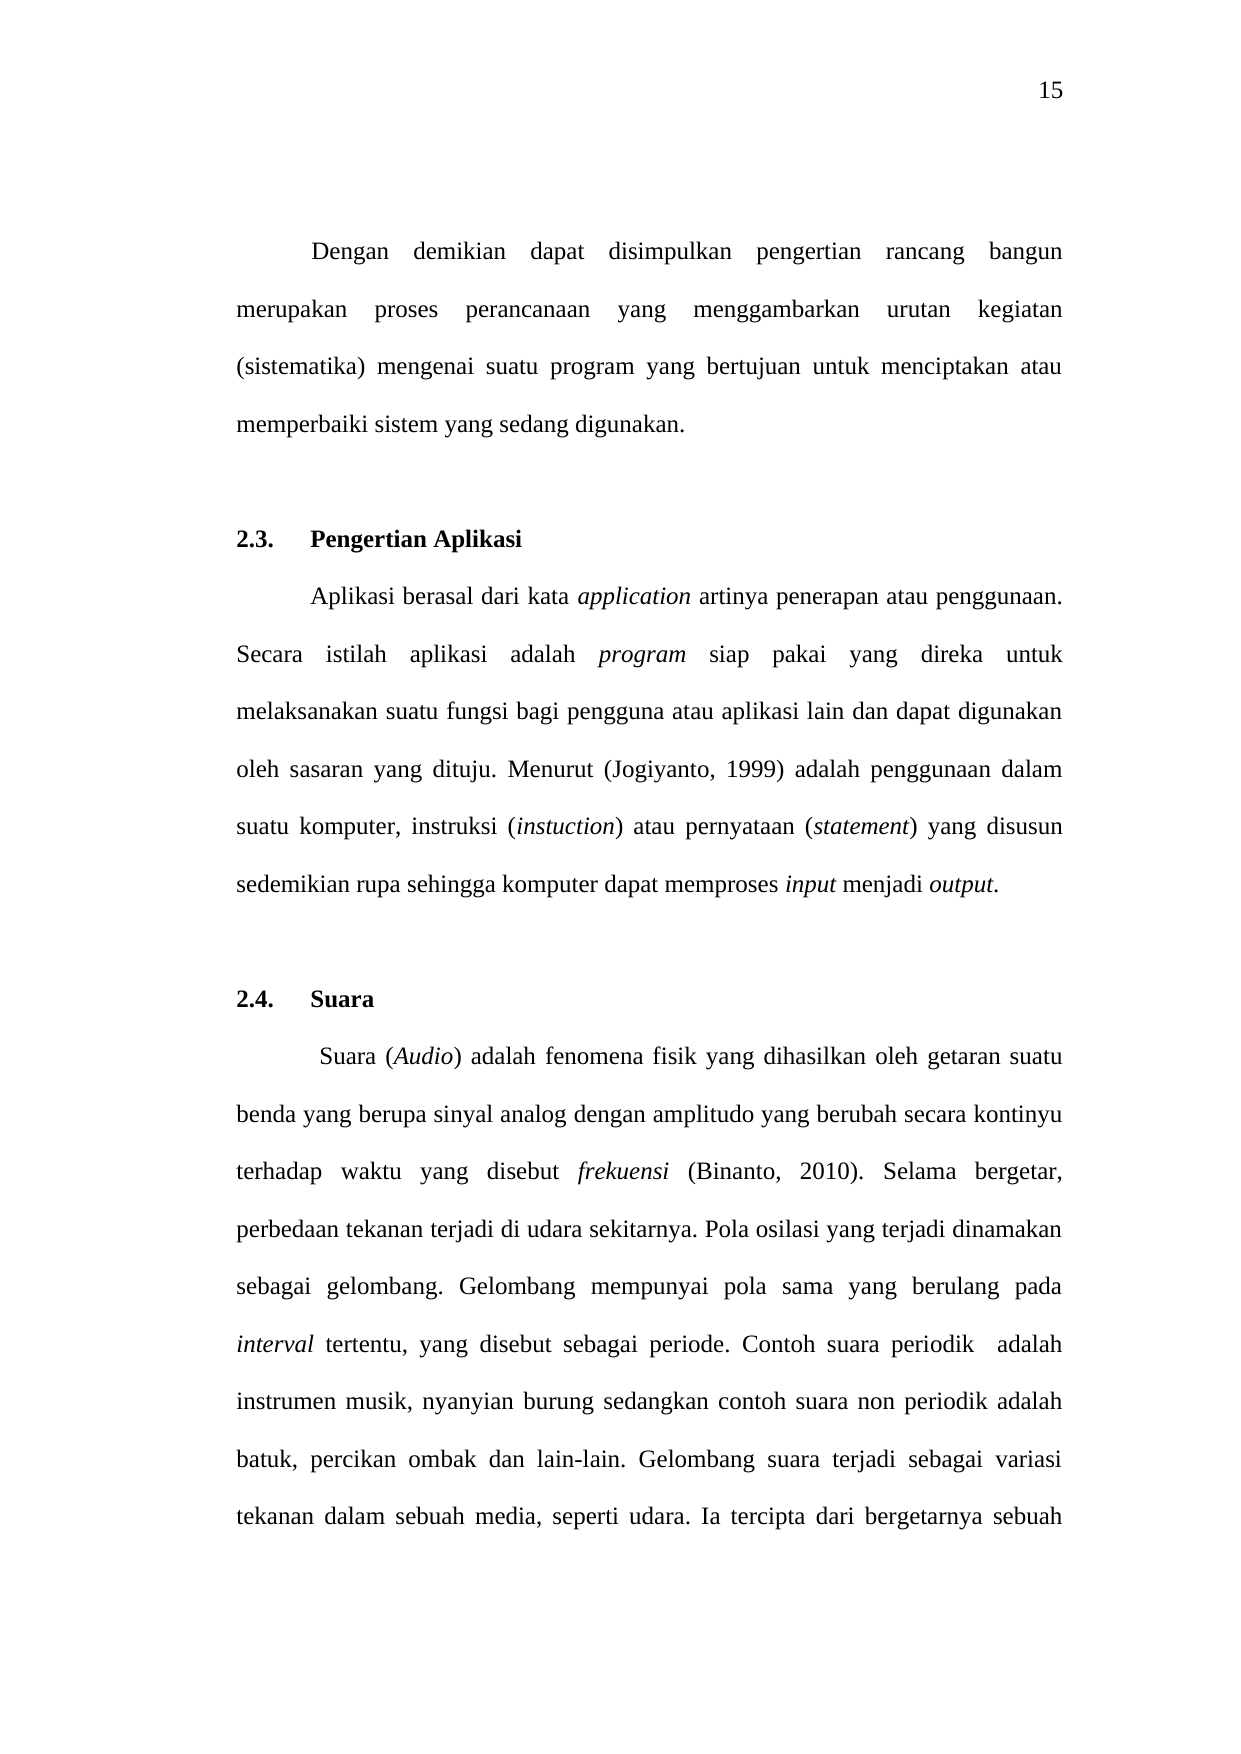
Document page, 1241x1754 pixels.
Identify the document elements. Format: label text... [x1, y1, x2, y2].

list Pengertian Aplikasi [236, 524, 1063, 552]
text Dengan demikian dapat disimpulkan pengertian rancang bangun merupakan proses perancanaan yang menggambarkan urutan kegiatan (sistematika) mengenai suatu program yang bertujuan untuk menciptakan atau memperbaiki sistem yang sedang digunakan. [236, 236, 1063, 437]
list Aplikasi berasal dari kata application artinya penerapan atau penggunaan. Secara istilah aplikasi adalah program siap pakai yang direka untuk melaksanakan suatu fungsi bagi pengguna atau aplikasi lain dan dapat digunakan oleh sasaran yang dituju. Menurut (Jogiyanto, 1999) adalah penggunaan dalam suatu komputer, instruksi (instuction) atau pernyataan (statement) yang disusun sedemikian rupa sehingga komputer dapat memproses input menjadi output. [236, 581, 1063, 897]
list Suara [236, 984, 1063, 1012]
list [236, 1041, 1063, 1530]
